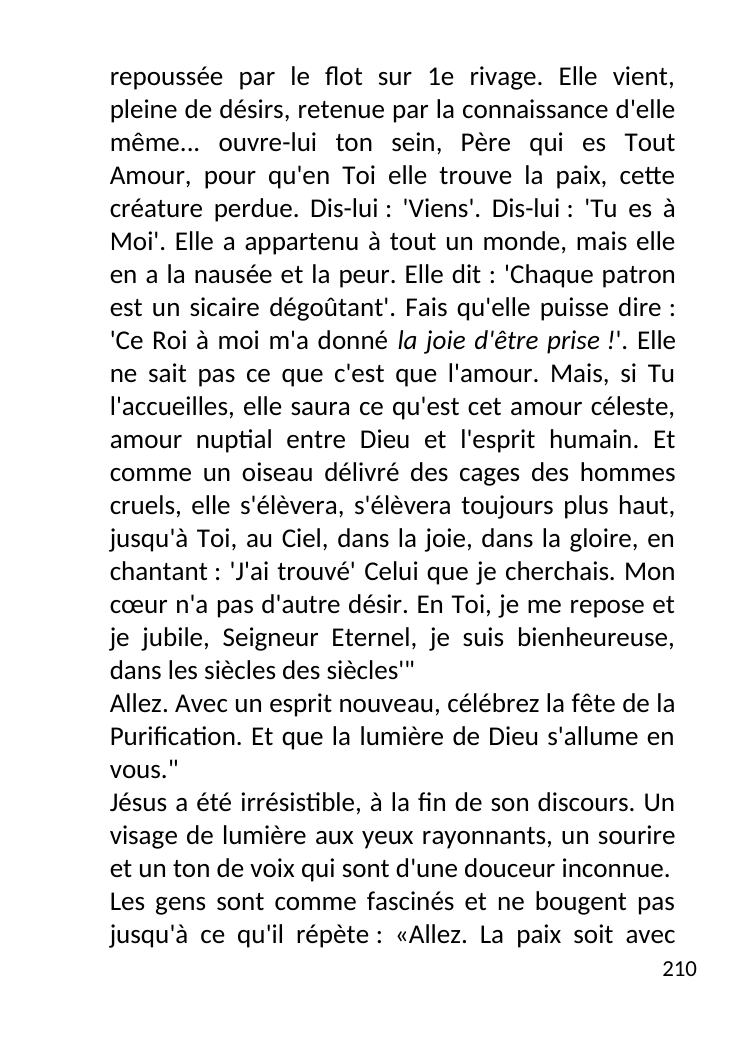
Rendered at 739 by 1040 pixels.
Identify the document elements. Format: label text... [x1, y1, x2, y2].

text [109, 59, 676, 686]
text Allez. Avec un esprit nouveau, célébrez la fête de la Purification. Et que la lumière de Dieu s'allume en vous." [109, 686, 676, 786]
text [109, 884, 676, 951]
text Jésus a été irrésistible, à la fin de son discours. Un visage de lumière aux yeux rayonnants, un sourire et un ton de voix qui sont d'une douceur inconnue. [109, 786, 676, 884]
